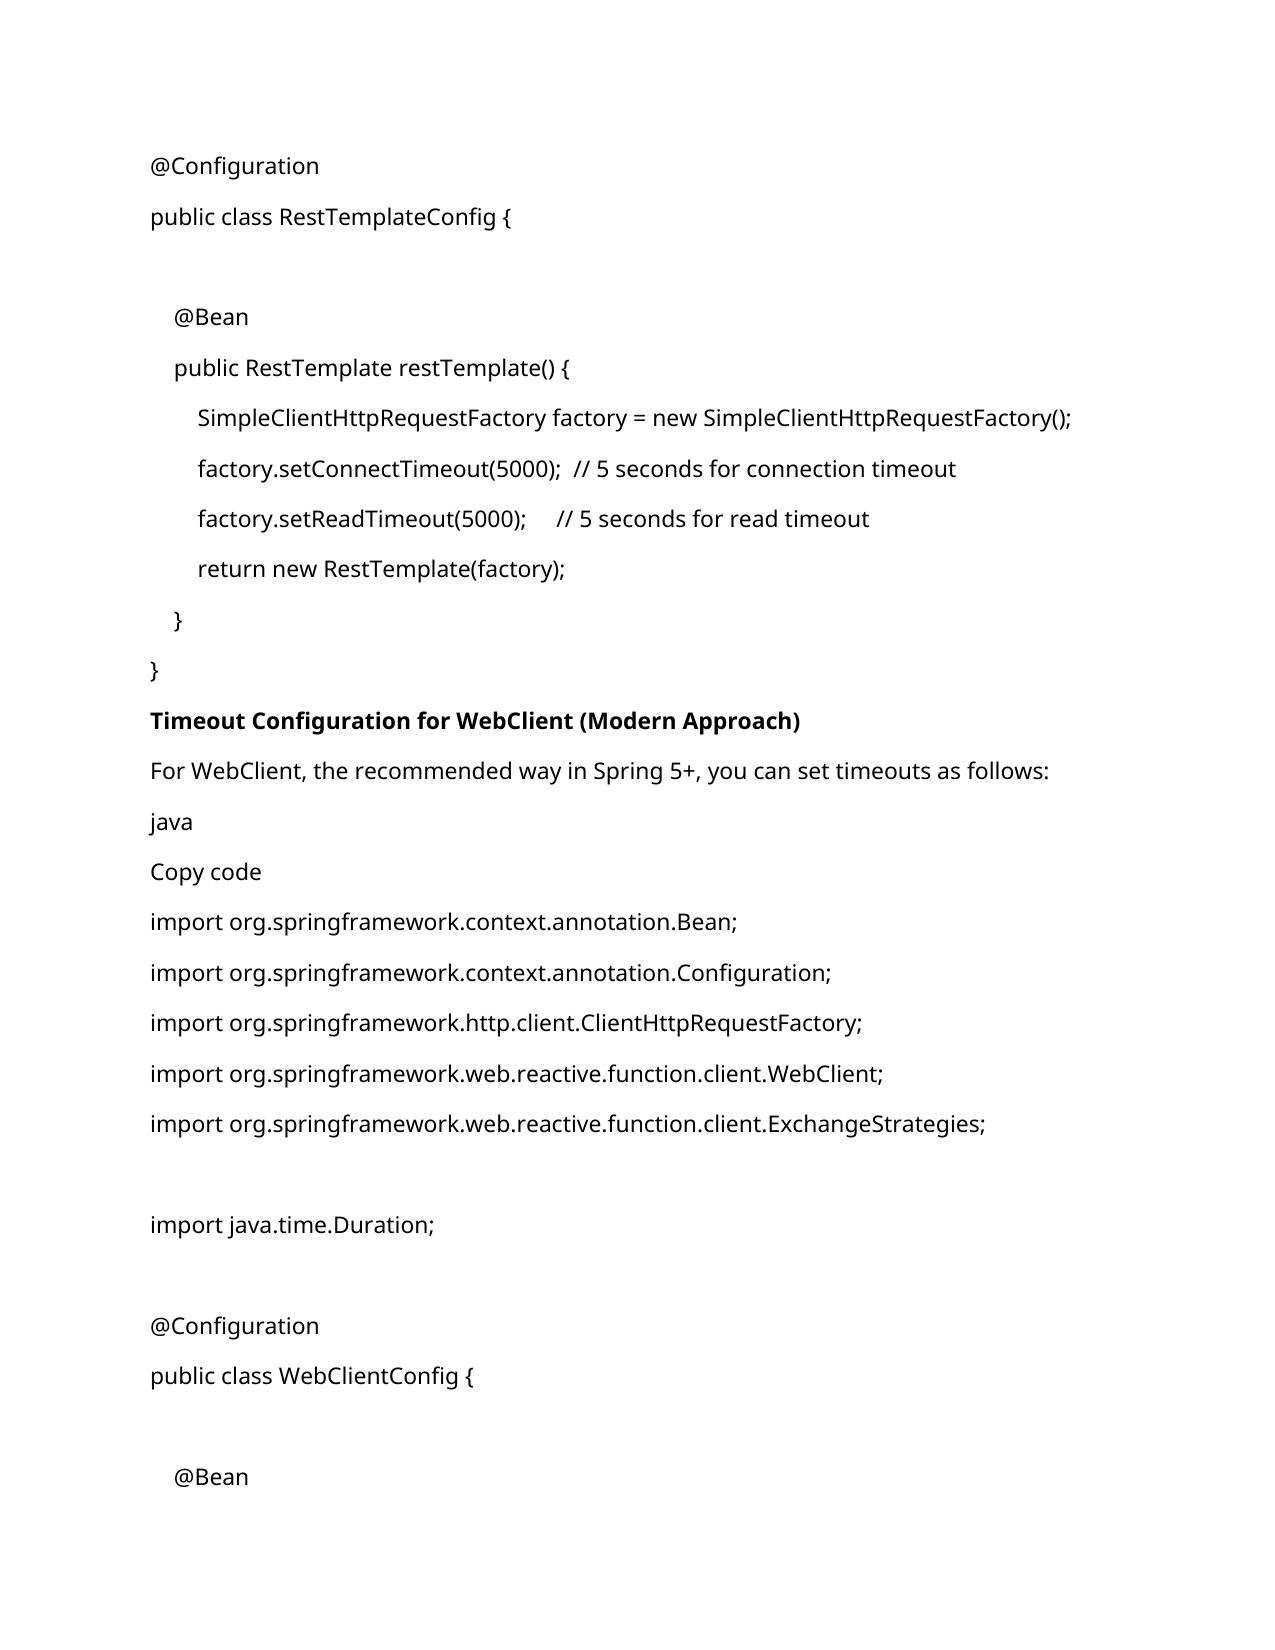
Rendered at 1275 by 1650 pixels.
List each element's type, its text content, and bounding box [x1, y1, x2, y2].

text } [150, 654, 1125, 685]
text public class WebClientConfig { [150, 1360, 1125, 1391]
text import org.springframework.http.client.ClientHttpRequestFactory; [150, 1007, 1125, 1038]
text public RestTemplate restTemplate() { [150, 352, 1125, 383]
text return new RestTemplate(factory); [150, 553, 1125, 584]
text @Bean [150, 1461, 1125, 1492]
text Timeout Configuration for WebClient (Modern Approach) [150, 704, 1125, 736]
text Copy code [150, 856, 1125, 887]
text public class RestTemplateConfig { [150, 200, 1125, 232]
text SimpleClientHttpRequestFactory factory = new SimpleClientHttpRequestFactory(); [150, 402, 1125, 433]
text import org.springframework.context.annotation.Bean; [150, 906, 1125, 937]
text @Bean [150, 301, 1125, 332]
text import java.time.Duration; [150, 1209, 1125, 1240]
text @Configuration [150, 150, 1125, 181]
text import org.springframework.web.reactive.function.client.ExchangeStrategies; [150, 1108, 1125, 1139]
text import org.springframework.context.annotation.Configuration; [150, 957, 1125, 988]
text For WebClient, the recommended way in Spring 5+, you can set timeouts as follows: [150, 755, 1125, 786]
text } [150, 604, 1125, 635]
text import org.springframework.web.reactive.function.client.WebClient; [150, 1057, 1125, 1089]
text factory.setReadTimeout(5000); // 5 seconds for read timeout [150, 503, 1125, 534]
text factory.setConnectTimeout(5000); // 5 seconds for connection timeout [150, 452, 1125, 484]
text java [150, 805, 1125, 837]
text @Configuration [150, 1309, 1125, 1341]
